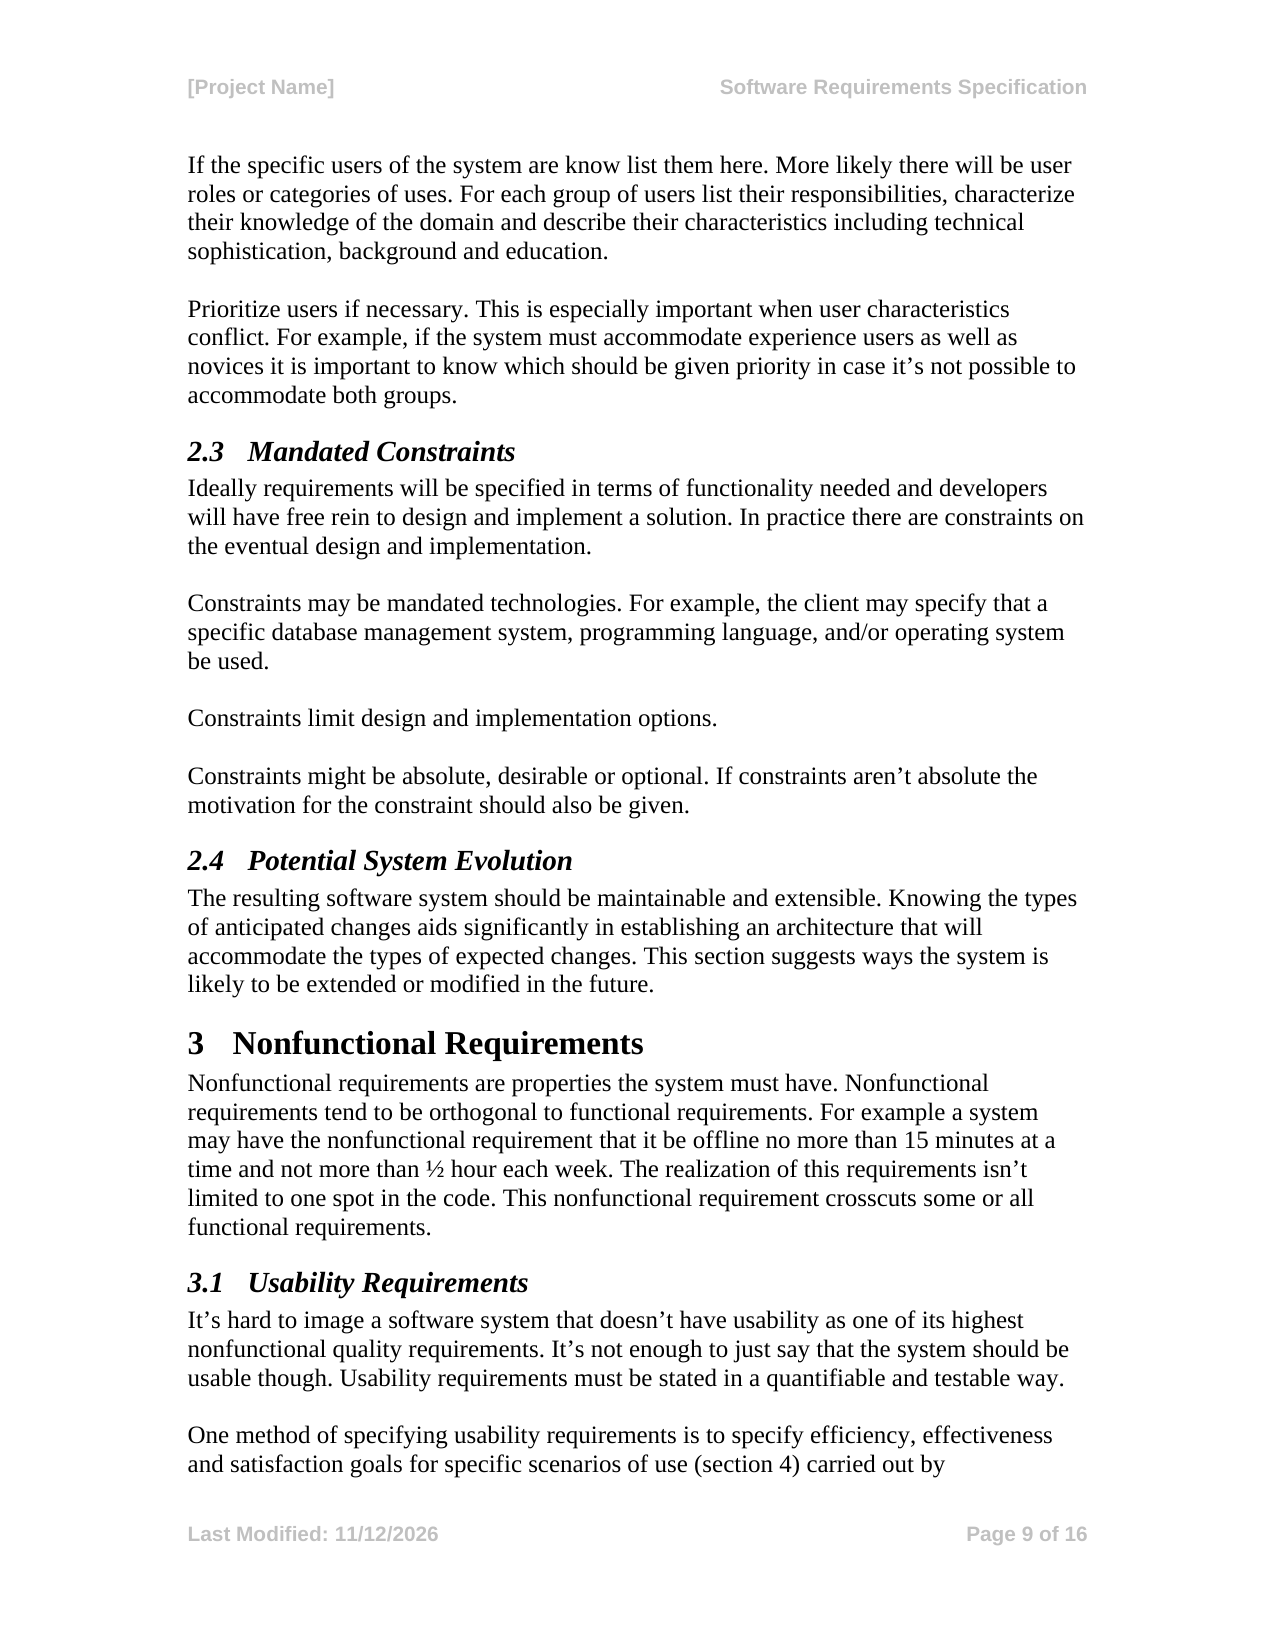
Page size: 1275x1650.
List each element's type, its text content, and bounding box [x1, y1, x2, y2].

text The resulting software system should be maintainable and extensible. Knowing the types of anticipated changes aids significantly in establishing an architecture that will accommodate the types of expected changes. This section suggests ways the system is likely to be extended or modified in the future. [187, 883, 1087, 998]
text Constraints limit design and implementation options. [187, 703, 1087, 732]
text If the specific users of the system are know list them here. More likely there will be user roles or categories of uses. For each group of users list their responsibilities, characterize their knowledge of the domain and describe their characteristics including technical sophistication, background and education. [187, 150, 1087, 265]
text Nonfunctional requirements are properties the system must have. Nonfunctional requirements tend to be orthogonal to functional requirements. For example a system may have the nonfunctional requirement that it be offline no more than 15 minutes at a time and not more than ½ hour each week. The realization of this requirements isn’t limited to one spot in the code. This nonfunctional requirement crosscuts some or all functional requirements. [187, 1068, 1087, 1240]
text Ideally requirements will be specified in terms of functionality needed and developers will have free rein to design and implement a solution. In practice there are constraints on the eventual design and implementation. [187, 473, 1087, 560]
text Constraints may be mandated technologies. For example, the client may specify that a specific database management system, programming language, and/or operating system be used. [187, 588, 1087, 675]
text Prioritize users if necessary. This is especially important when user characteristics conflict. For example, if the system must accommodate experience users as well as novices it is important to know which should be given priority in case it’s not possible to accommodate both groups. [187, 294, 1087, 409]
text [187, 1420, 1087, 1478]
subtitle Mandated Constraints [187, 434, 1087, 467]
text It’s hard to image a software system that doesn’t have usability as one of its highest nonfunctional quality requirements. It’s not enough to just say that the system should be usable though. Usability requirements must be stated in a quantifiable and testable way. [187, 1305, 1087, 1391]
text Constraints might be absolute, desirable or optional. If constraints aren’t absolute the motivation for the constraint should also be given. [187, 761, 1087, 818]
subtitle Potential System Evolution [187, 843, 1087, 877]
subtitle Usability Requirements [187, 1265, 1087, 1299]
subtitle Nonfunctional Requirements [187, 1023, 1087, 1062]
